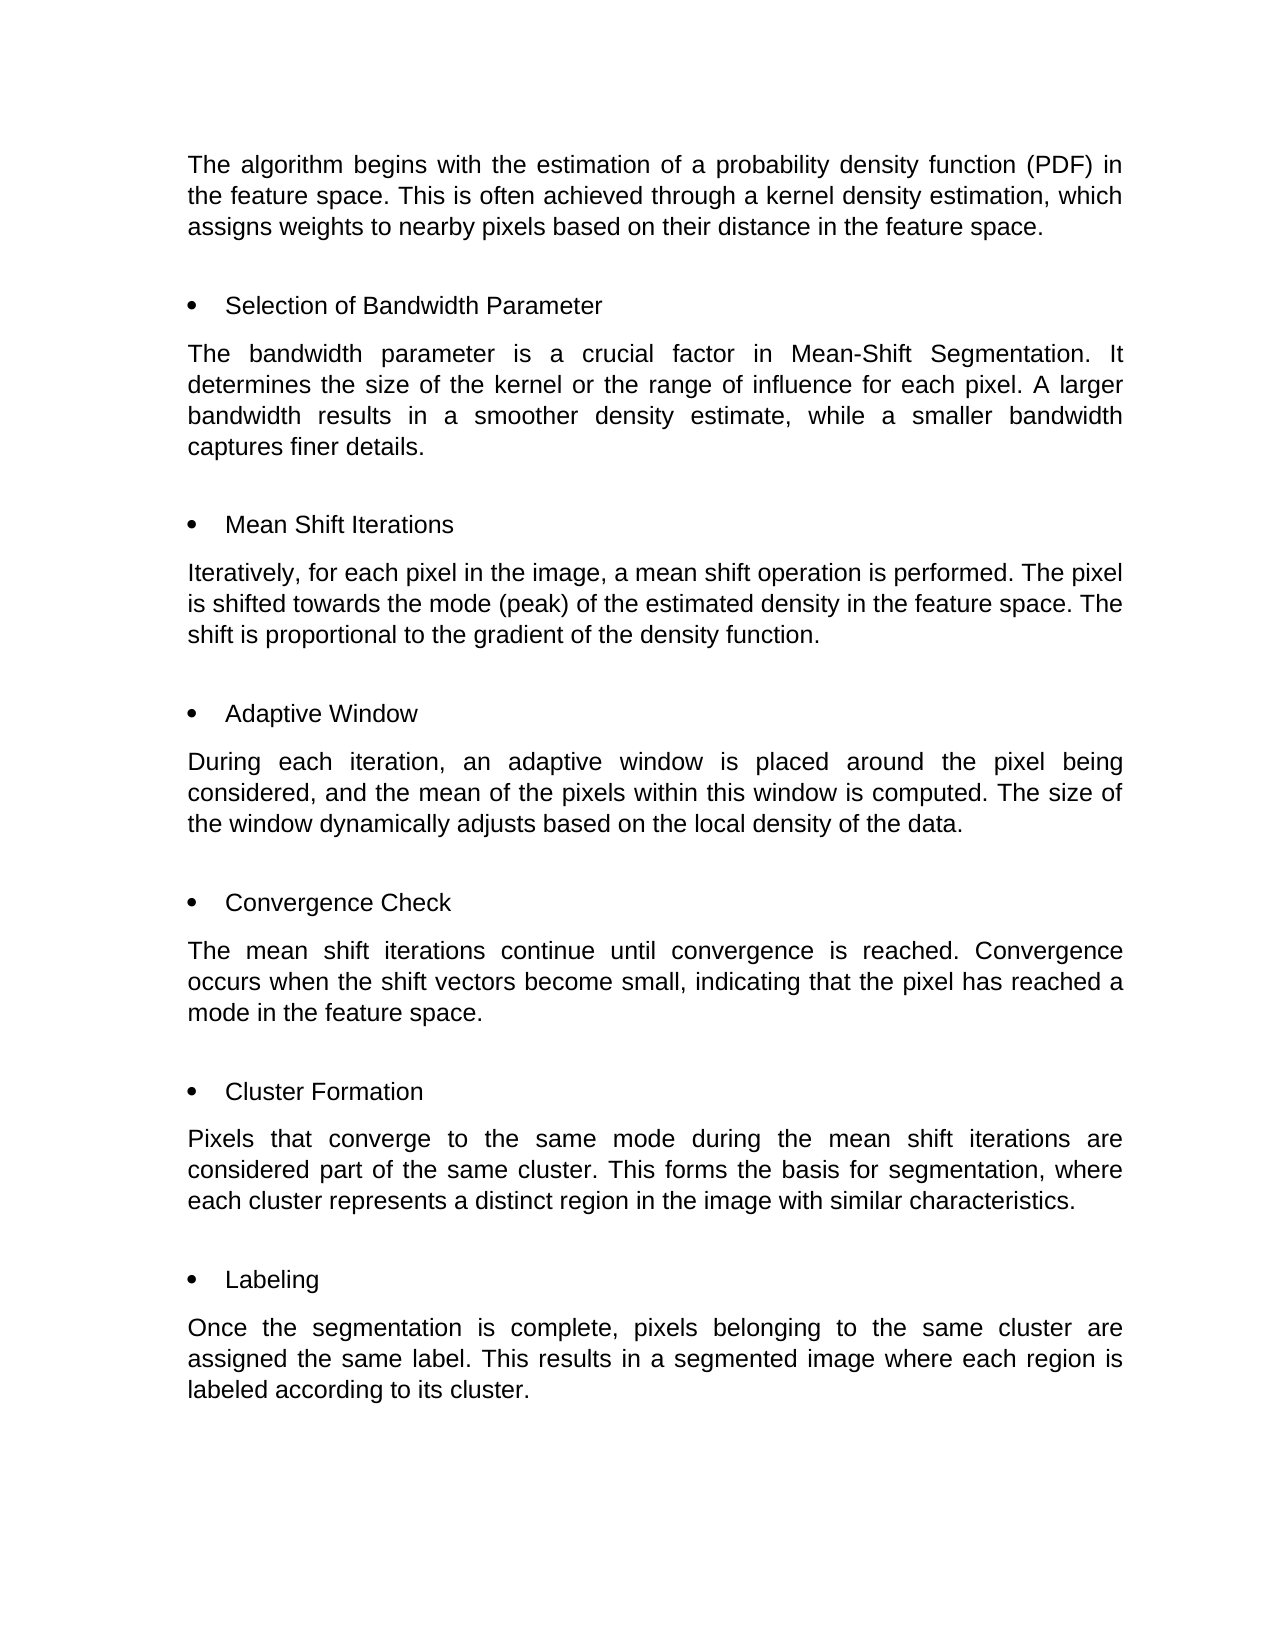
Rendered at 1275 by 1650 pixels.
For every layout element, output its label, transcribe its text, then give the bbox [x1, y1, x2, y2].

text The mean shift iterations continue until convergence is reached. Convergence occurs when the shift vectors become small, indicating that the pixel has reached a mode in the feature space. [187, 936, 1125, 1026]
list Labeling [187, 1265, 1125, 1294]
list Adaptive Window [187, 699, 1125, 728]
list Mean Shift Iterations [187, 511, 1125, 539]
list Convergence Check [187, 888, 1125, 917]
text Once the segmentation is complete, pixels belonging to the same cluster are assigned the same label. This results in a segmented image where each region is labeled according to its cluster. [187, 1313, 1125, 1404]
text During each iteration, an adaptive window is placed around the pixel being considered, and the mean of the pixels within this window is computed. The size of the window dynamically adjusts based on the local density of the data. [187, 747, 1125, 838]
text The algorithm begins with the estimation of a probability density function (PDF) in the feature space. This is often achieved through a kernel density estimation, which assigns weights to nearby pixels based on their distance in the feature space. [187, 150, 1125, 241]
text Iteratively, for each pixel in the image, a mean shift operation is performed. The pixel is shifted towards the mode (peak) of the estimated density in the feature space. The shift is proportional to the gradient of the density function. [187, 558, 1125, 649]
text Pixels that converge to the same mode during the mean shift iterations are considered part of the same cluster. This forms the basis for segmentation, where each cluster represents a distinct region in the image with similar characteristics. [187, 1124, 1125, 1215]
list Cluster Formation [187, 1076, 1125, 1105]
text The bandwidth parameter is a crucial factor in Mean-Shift Segmentation. It determines the size of the kernel or the range of influence for each pixel. A larger bandwidth results in a smoother density estimate, while a smaller bandwidth captures finer details. [187, 339, 1125, 461]
list Selection of Bandwidth Parameter [187, 291, 1125, 320]
